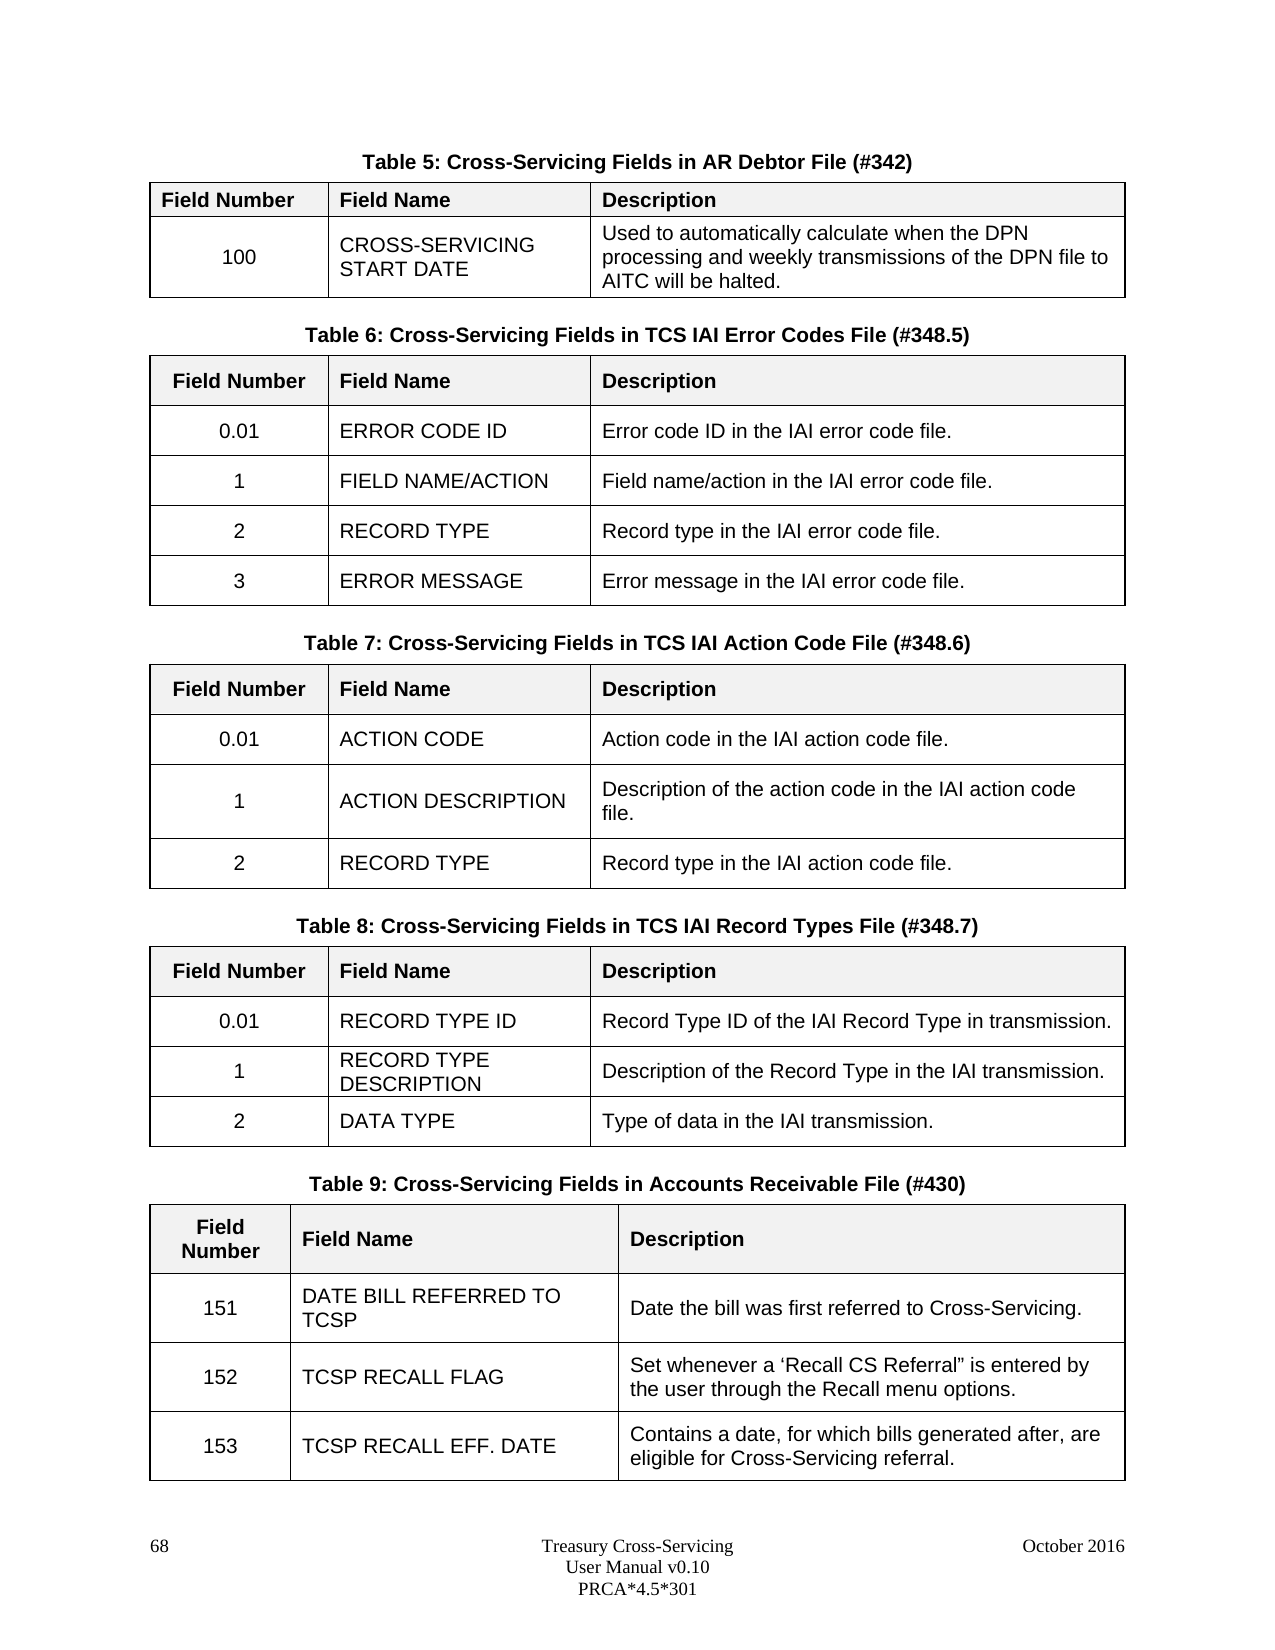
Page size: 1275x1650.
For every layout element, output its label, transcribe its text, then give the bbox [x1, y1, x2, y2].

table_header Field Name [329, 183, 590, 216]
table_cell Error code ID in the IAI error code file. [591, 406, 1124, 455]
table_cell RECORD TYPE DESCRIPTION [329, 1047, 590, 1096]
table_cell DATE BILL REFERRED TO TCSP [291, 1274, 618, 1342]
table_header Description [591, 947, 1124, 996]
table_cell Used to automatically calculate when the DPN processing and weekly transmissions of the DPN file to AITC will be halted. [591, 217, 1124, 297]
table_header Description [591, 183, 1124, 216]
table_cell 100 [151, 217, 328, 297]
text Table 6: Cross-Servicing Fields in TCS IAI Error Codes File (#348.5) [150, 323, 1125, 347]
table_cell ACTION CODE [329, 715, 590, 763]
table_cell RECORD TYPE ID [329, 997, 590, 1046]
table_cell ACTION DESCRIPTION [329, 765, 590, 837]
table_cell Record type in the IAI error code file. [591, 506, 1124, 555]
table_header Field Name [329, 665, 590, 713]
table_header Field Name [329, 356, 590, 405]
table_cell RECORD TYPE [329, 506, 590, 555]
text Table 5: Cross-Servicing Fields in AR Debtor File (#342) [150, 150, 1125, 174]
table_cell 0.01 [151, 406, 328, 455]
table_cell Field name/action in the IAI error code file. [591, 456, 1124, 505]
table_cell 1 [151, 456, 328, 505]
table_header Field Name [329, 947, 590, 996]
table_cell Record Type ID of the IAI Record Type in transmission. [591, 997, 1124, 1046]
table_cell 2 [151, 1097, 328, 1146]
table_header Description [619, 1205, 1124, 1273]
table_cell 0.01 [151, 715, 328, 763]
table_header Field Name [291, 1205, 618, 1273]
table_header Description [591, 356, 1124, 405]
table_header Field Number [151, 1205, 290, 1273]
table_header Field Number [151, 947, 328, 996]
table_cell Action code in the IAI action code file. [591, 715, 1124, 763]
table_cell Type of data in the IAI transmission. [591, 1097, 1124, 1146]
table_cell TCSP RECALL FLAG [291, 1343, 618, 1411]
table_cell CROSS-SERVICING START DATE [329, 217, 590, 297]
table_cell DATA TYPE [329, 1097, 590, 1146]
table_cell Description of the action code in the IAI action code file. [591, 765, 1124, 837]
table_cell 2 [151, 506, 328, 555]
table_cell 3 [151, 556, 328, 605]
table_cell FIELD NAME/ACTION [329, 456, 590, 505]
text Table 8: Cross-Servicing Fields in TCS IAI Record Types File (#348.7) [150, 913, 1125, 937]
table_cell TCSP RECALL EFF. DATE [291, 1412, 618, 1480]
table_cell 0.01 [151, 997, 328, 1046]
table_cell 1 [151, 1047, 328, 1096]
table_cell Date the bill was first referred to Cross-Servicing. [619, 1274, 1124, 1342]
table_cell ERROR MESSAGE [329, 556, 590, 605]
table_header Field Number [151, 356, 328, 405]
table_cell RECORD TYPE [329, 839, 590, 887]
text Table 7: Cross-Servicing Fields in TCS IAI Action Code File (#348.6) [150, 631, 1125, 655]
table_header Description [591, 665, 1124, 713]
table_cell Description of the Record Type in the IAI transmission. [591, 1047, 1124, 1096]
text Table 9: Cross-Servicing Fields in Accounts Receivable File (#430) [150, 1172, 1125, 1196]
table_cell 1 [151, 765, 328, 837]
table_header Field Number [151, 665, 328, 713]
table_cell Error message in the IAI error code file. [591, 556, 1124, 605]
table_cell Set whenever a ‘Recall CS Referral” is entered by the user through the Recall menu options. [619, 1343, 1124, 1411]
table_cell 2 [151, 839, 328, 887]
table_cell 152 [151, 1343, 290, 1411]
table_header Field Number [151, 183, 328, 216]
table_cell ERROR CODE ID [329, 406, 590, 455]
table_cell 151 [151, 1274, 290, 1342]
table_cell 153 [151, 1412, 290, 1480]
table_cell Contains a date, for which bills generated after, are eligible for Cross-Servicing referral. [619, 1412, 1124, 1480]
table_cell Record type in the IAI action code file. [591, 839, 1124, 887]
